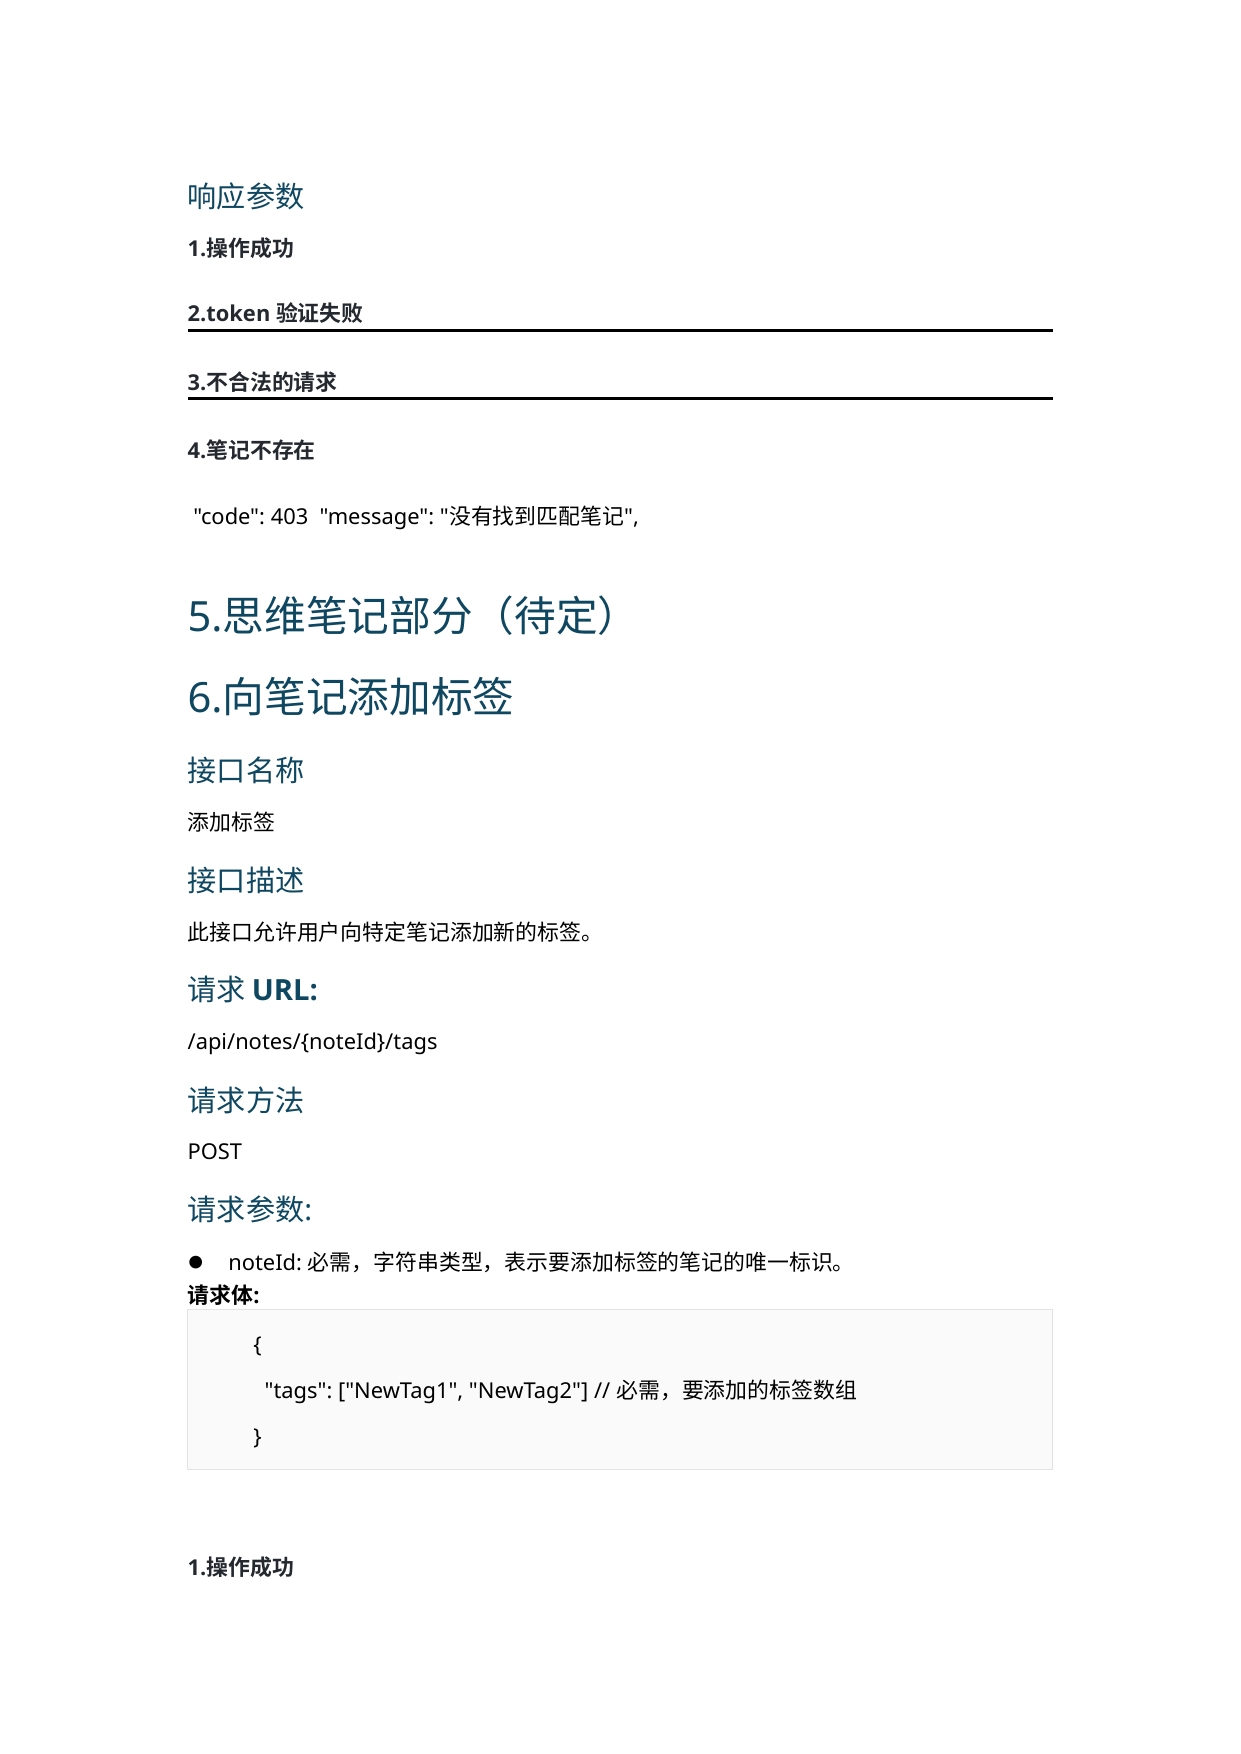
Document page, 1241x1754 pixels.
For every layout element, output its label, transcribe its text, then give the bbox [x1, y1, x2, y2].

list noteId: 必需，字符串类型，表示要添加标签的笔记的唯一标识。 [187, 1245, 1053, 1277]
subtitle 接口名称 [187, 736, 1053, 801]
text 添加标签 [187, 805, 1053, 837]
subtitle 请求URL: [187, 956, 1053, 1021]
text 请求体: [187, 1277, 1053, 1309]
list 4.笔记不存在 [187, 433, 1053, 466]
subtitle 响应参数 [187, 162, 1053, 227]
subtitle 请求方法 [187, 1066, 1053, 1131]
subtitle 5.思维笔记部分（待定） [187, 581, 1053, 646]
list 1.操作成功 [187, 1550, 1053, 1582]
subtitle 请求参数: [187, 1176, 1053, 1241]
subtitle 6.向笔记添加标签 [187, 662, 1053, 727]
list 1.操作成功 [187, 231, 1053, 264]
subtitle 接口描述 [187, 846, 1053, 911]
text /api/notes/{noteId}/tags [187, 1025, 1053, 1057]
list 2.token 验证失败 [187, 296, 1053, 332]
text POST [187, 1135, 1053, 1167]
text 此接口允许用户向特定笔记添加新的标签。 [187, 915, 1053, 947]
list 3.不合法的请求 [187, 364, 1053, 400]
